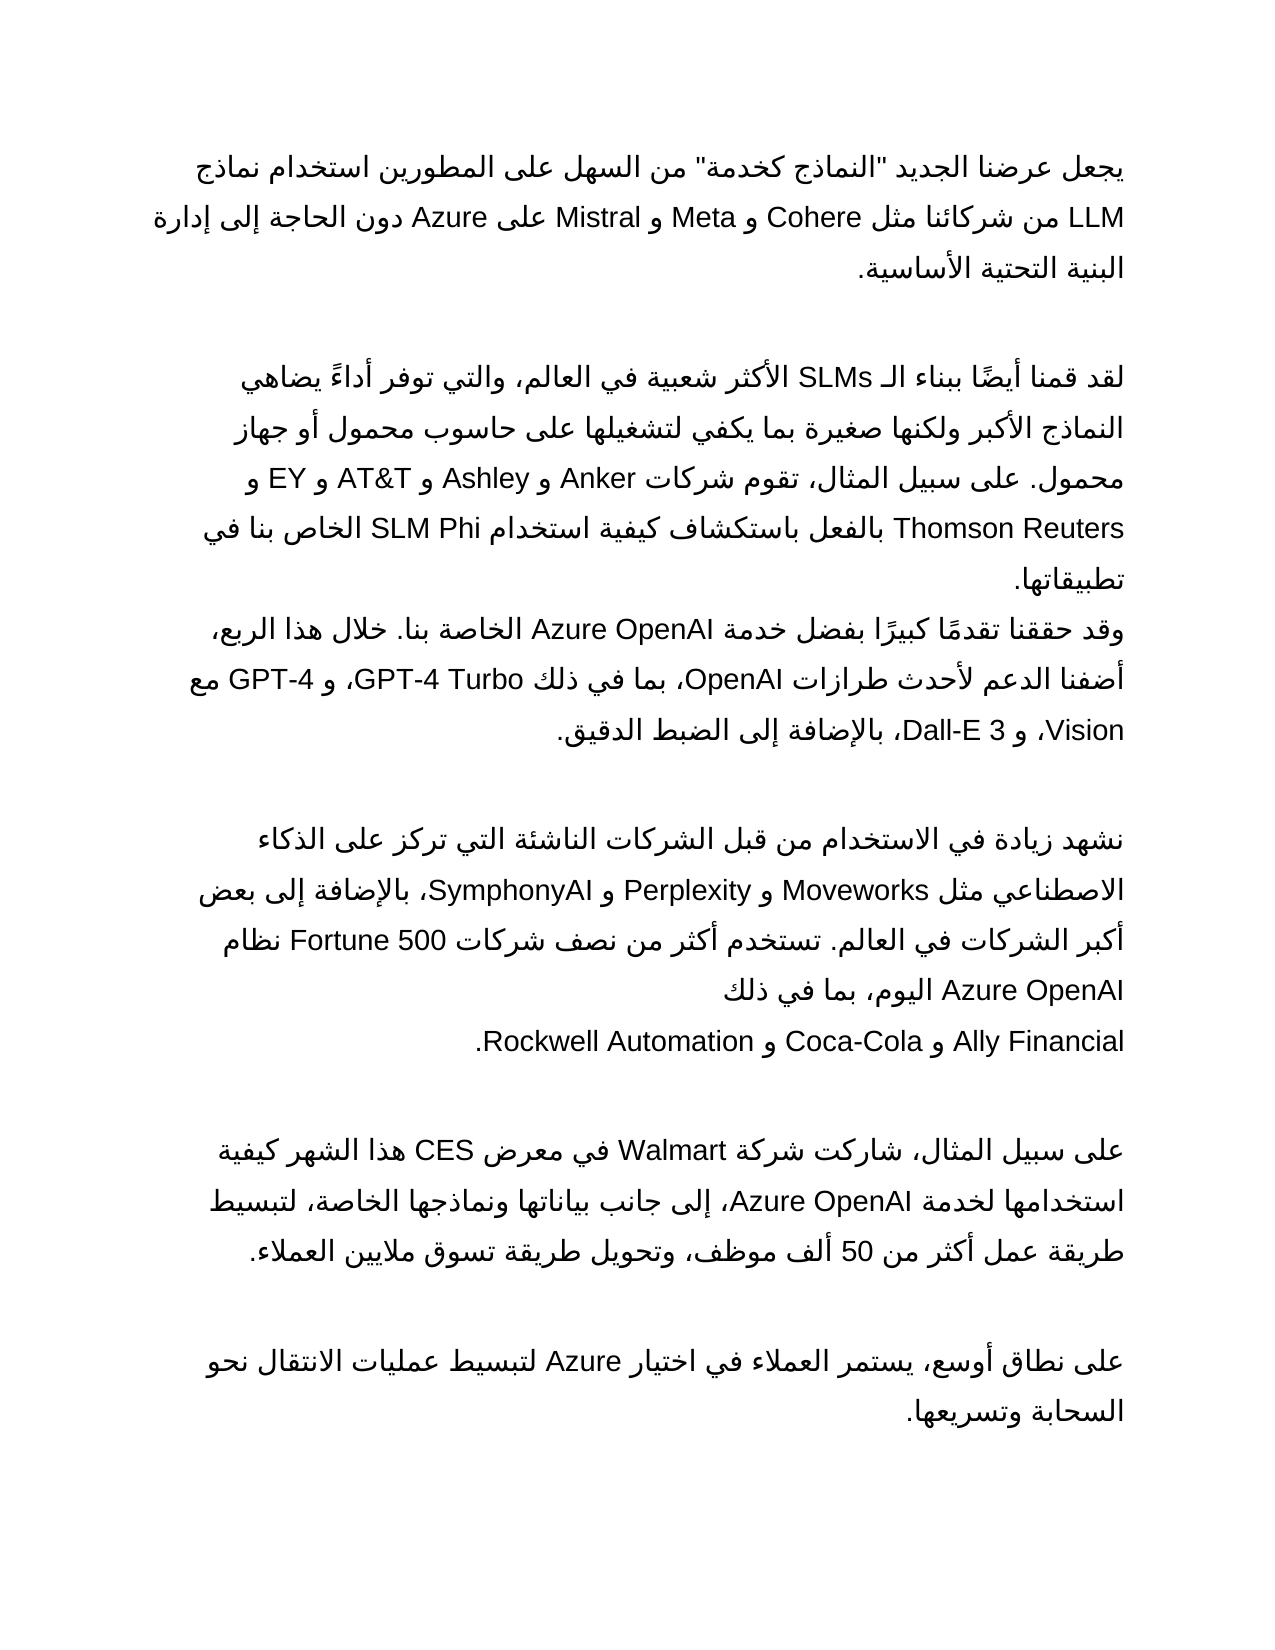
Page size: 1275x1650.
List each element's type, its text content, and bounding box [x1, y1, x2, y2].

text على نطاق أوسع، يستمر العملاء في اختيار Azure لتبسيط عمليات الانتقال نحو السحابة وتسريعها. [150, 1344, 1125, 1428]
text على سبيل المثال، شاركت شركة Walmart في معرض CES هذا الشهر كيفية استخدامها لخدمة Azure OpenAI، إلى جانب بياناتها ونماذجها الخاصة، لتبسيط طريقة عمل أكثر من 50 ألف موظف، وتحويل طريقة تسوق ملايين العملاء. [150, 1133, 1125, 1268]
text لقد قمنا أيضًا ببناء الـ SLMs الأكثر شعبية في العالم، والتي توفر أداءً يضاهي النماذج الأكبر ولكنها صغيرة بما يكفي لتشغيلها على حاسوب محمول أو جهاز محمول. على سبيل المثال، تقوم شركات Anker و Ashley و AT&T و EY و Thomson Reuters بالفعل باستكشاف كيفية استخدام SLM Phi الخاص بنا في تطبيقاتها. [150, 360, 1125, 595]
text نشهد زيادة في الاستخدام من قبل الشركات الناشئة التي تركز على الذكاء الاصطناعي مثل Moveworks و Perplexity و SymphonyAI، بالإضافة إلى بعض أكبر الشركات في العالم. تستخدم أكثر من نصف شركات Fortune 500 نظام Azure OpenAI اليوم، بما في ذلك Ally Financial و Coca-Cola و Rockwell Automation. [150, 822, 1125, 1057]
text وقد حققنا تقدمًا كبيرًا بفضل خدمة Azure OpenAI الخاصة بنا. خلال هذا الربع، أضفنا الدعم لأحدث طرازات OpenAI، بما في ذلك GPT-4 Turbo، و GPT-4 مع Vision، و Dall-E 3، بالإضافة إلى الضبط الدقيق. [150, 612, 1125, 746]
text يجعل عرضنا الجديد "النماذج كخدمة" من السهل على المطورين استخدام نماذج LLM من شركائنا مثل Cohere و Meta و Mistral على Azure دون الحاجة إلى إدارة البنية التحتية الأساسية. [150, 150, 1125, 284]
